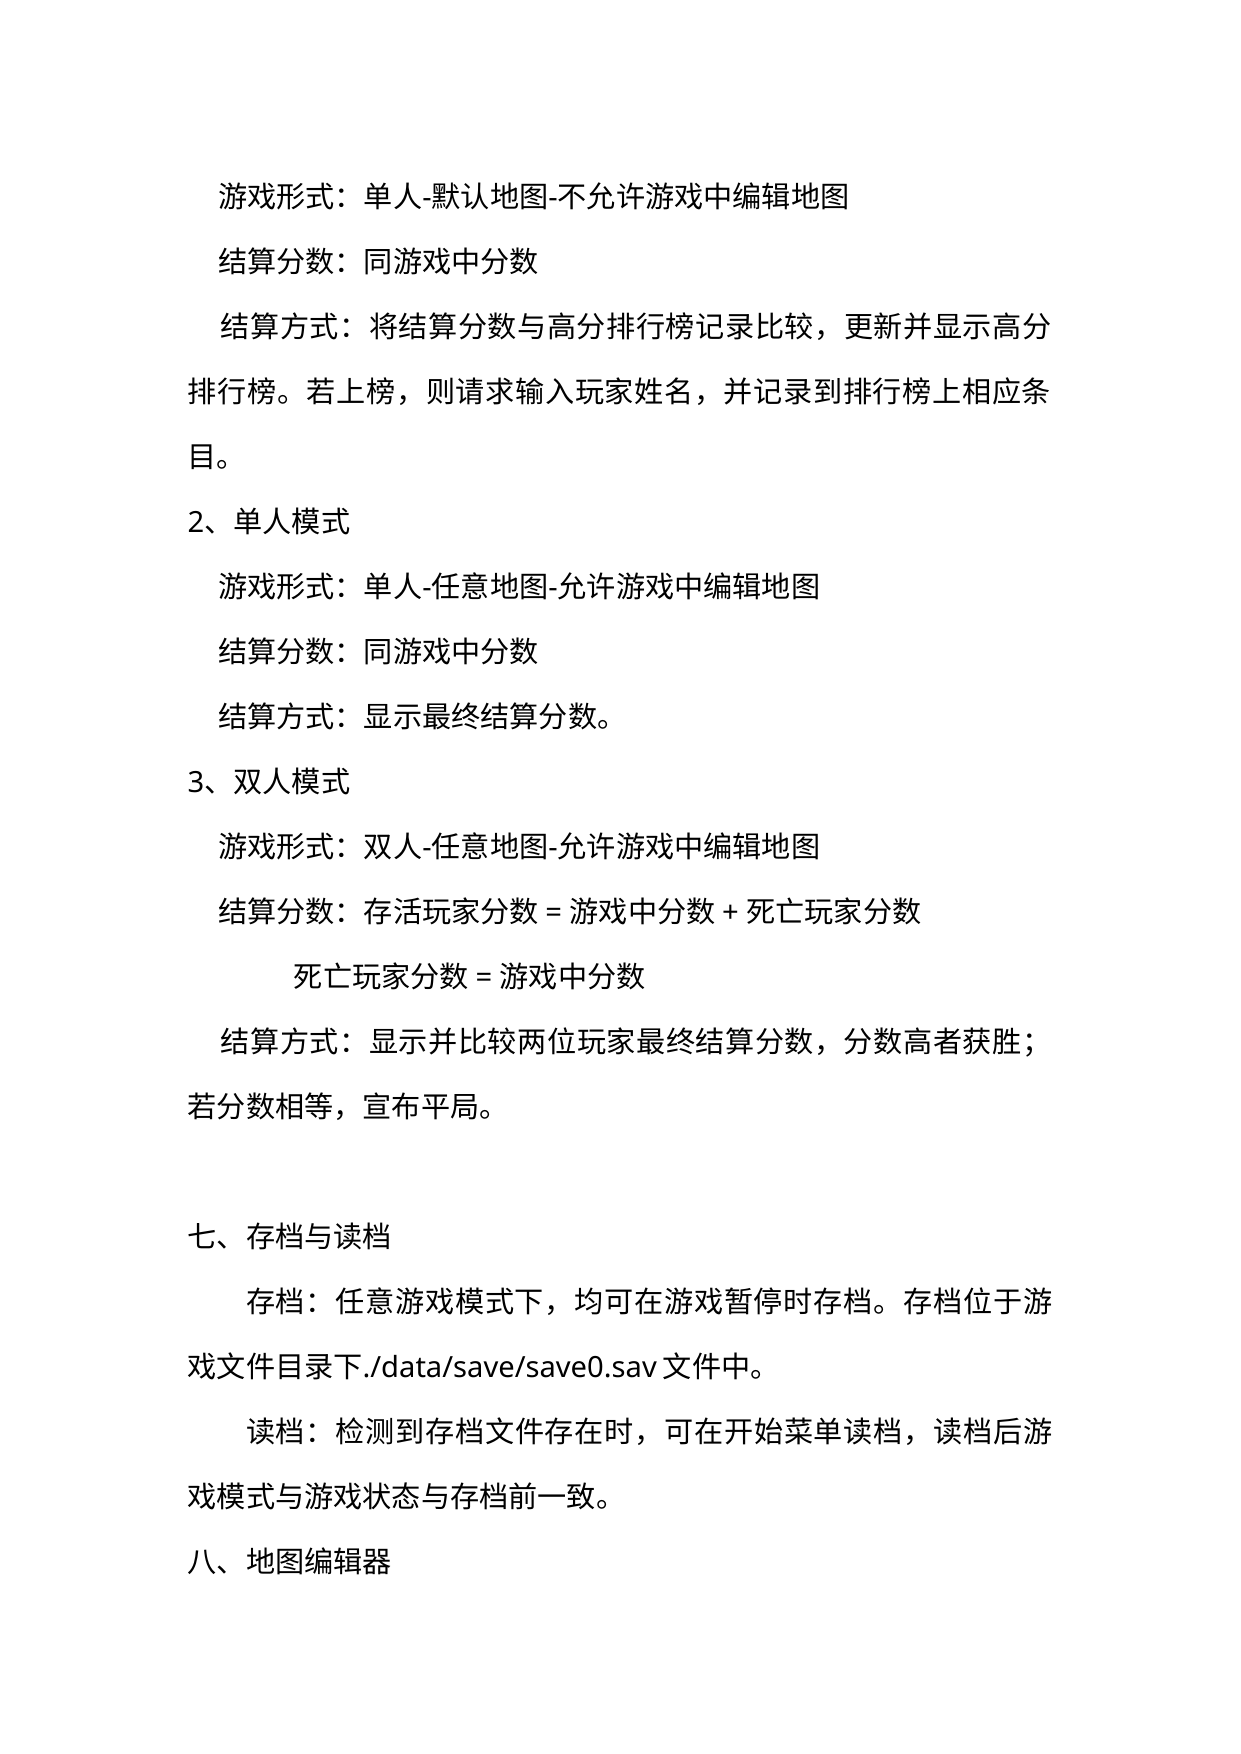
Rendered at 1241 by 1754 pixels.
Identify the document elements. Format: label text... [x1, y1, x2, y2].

text 结算方式：显示并比较两位玩家最终结算分数，分数高者获胜；若分数相等，宣布平局。 [187, 1007, 1053, 1137]
text 结算方式：显示最终结算分数。 [187, 682, 1053, 747]
text 结算分数：同游戏中分数 [187, 617, 1053, 682]
text 游戏形式：单人-任意地图-允许游戏中编辑地图 [187, 552, 1053, 617]
text 游戏形式：双人-任意地图-允许游戏中编辑地图 [187, 812, 1053, 877]
text 结算方式：将结算分数与高分排行榜记录比较，更新并显示高分排行榜。若上榜，则请求输入玩家姓名，并记录到排行榜上相应条目。 [187, 292, 1053, 487]
text 存档：任意游戏模式下，均可在游戏暂停时存档。存档位于游戏文件目录下./data/save/save0.sav文件中。 [187, 1267, 1053, 1397]
text 3、双人模式 [187, 747, 1053, 812]
text 结算分数：同游戏中分数 [187, 227, 1053, 292]
text 游戏形式：单人-默认地图-不允许游戏中编辑地图 [187, 162, 1053, 227]
text 读档：检测到存档文件存在时，可在开始菜单读档，读档后游戏模式与游戏状态与存档前一致。 [187, 1397, 1053, 1527]
text 七、存档与读档 [187, 1202, 1053, 1267]
text 死亡玩家分数 = 游戏中分数 [187, 942, 1053, 1007]
text 八、地图编辑器 [187, 1527, 1053, 1592]
text 2、单人模式 [187, 487, 1053, 552]
text 结算分数：存活玩家分数 = 游戏中分数 + 死亡玩家分数 [187, 877, 1053, 942]
